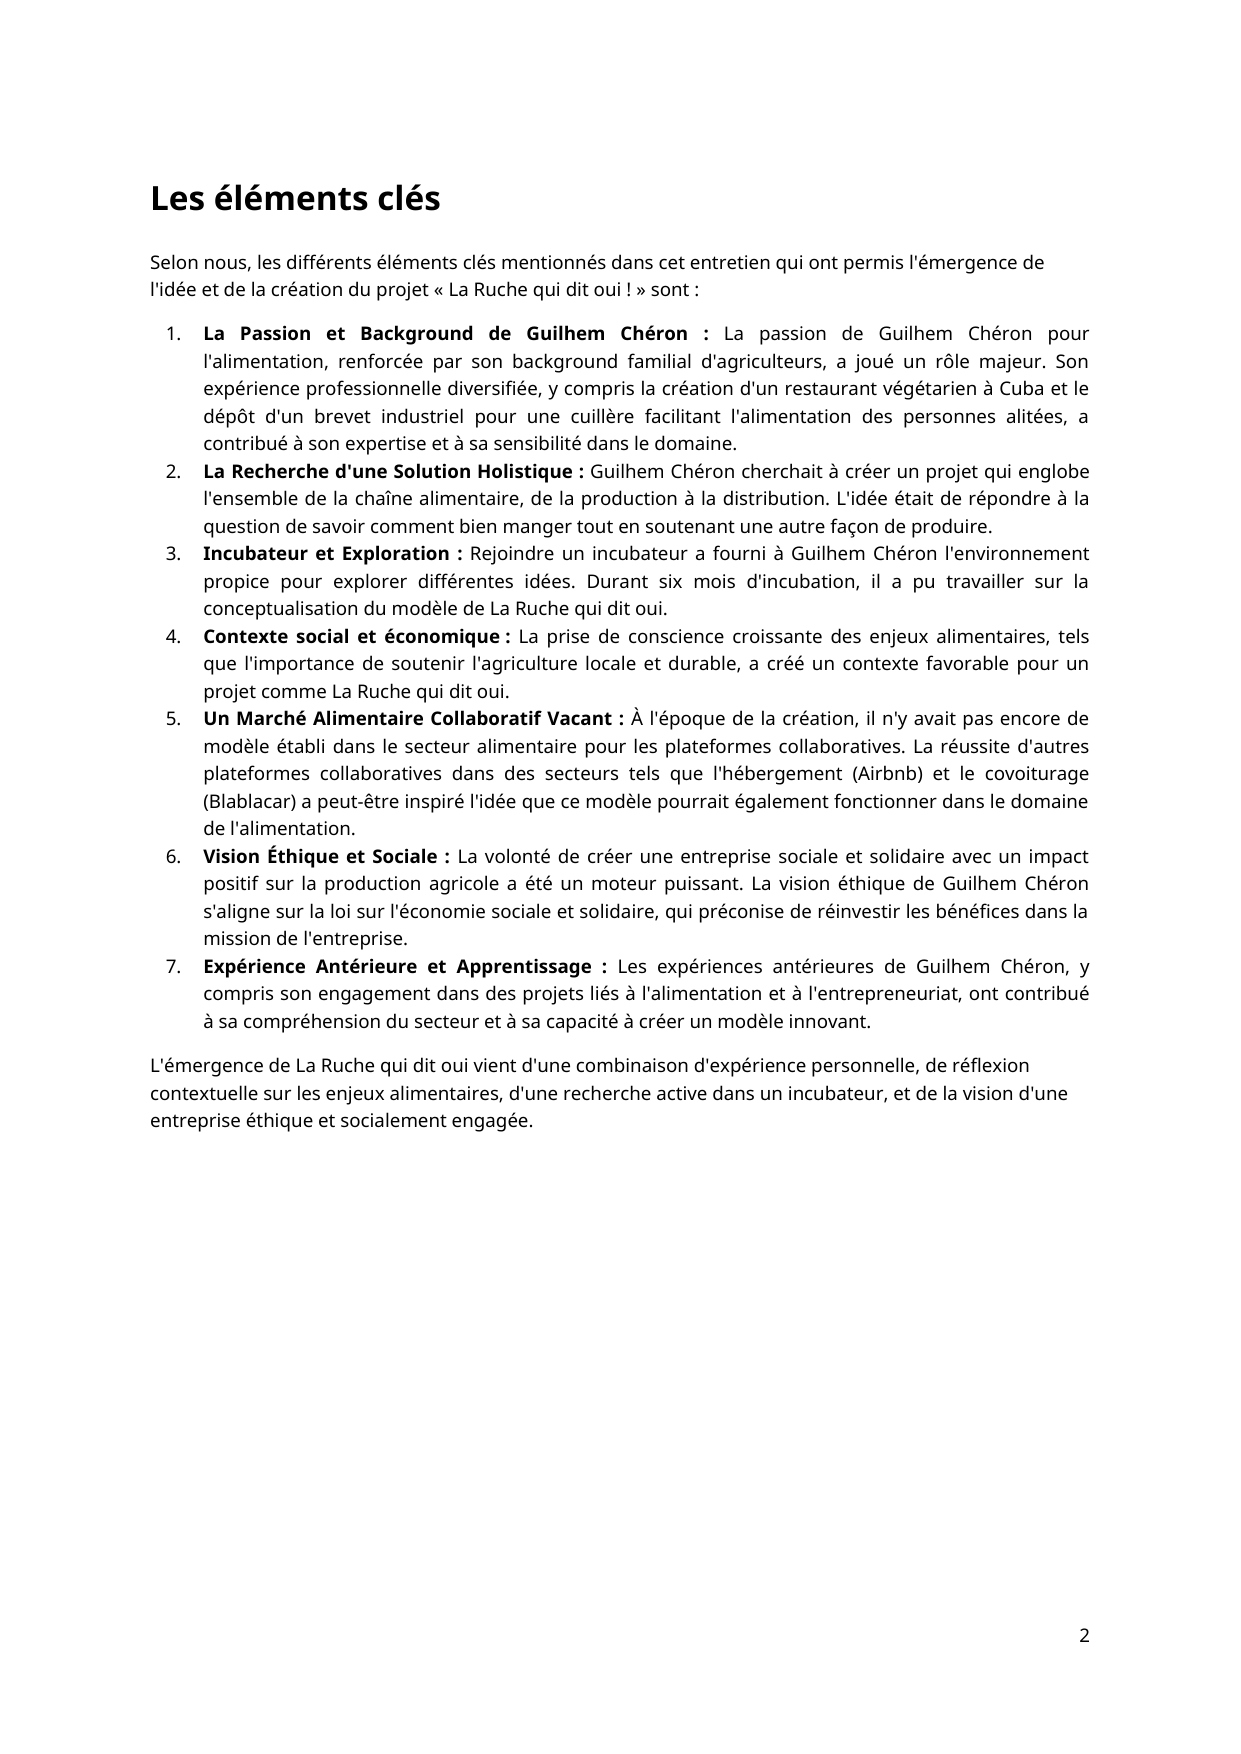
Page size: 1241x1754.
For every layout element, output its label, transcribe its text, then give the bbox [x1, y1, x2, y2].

subtitle Les éléments clés [150, 175, 1090, 220]
list Un Marché Alimentaire Collaboratif Vacant : À l'époque de la création, il n'y avait pas encore de modèle établi dans le secteur alimentaire pour les plateformes collaboratives. La réussite d'autres plateformes collaboratives dans des secteurs tels que l'hébergement (Airbnb) et le covoiturage (Blablacar) a peut-être inspiré l'idée que ce modèle pourrait également fonctionner dans le domaine de l'alimentation. [166, 706, 1090, 841]
text Selon nous, les différents éléments clés mentionnés dans cet entretien qui ont permis l'émergence de l'idée et de la création du projet « La Ruche qui dit oui ! » sont : [150, 249, 1090, 302]
list Expérience Antérieure et Apprentissage : Les expériences antérieures de Guilhem Chéron, y compris son engagement dans des projets liés à l'alimentation et à l'entrepreneuriat, ont contribué à sa compréhension du secteur et à sa capacité à créer un modèle innovant. [166, 953, 1090, 1034]
text L'émergence de La Ruche qui dit oui vient d'une combinaison d'expérience personnelle, de réflexion contextuelle sur les enjeux alimentaires, d'une recherche active dans un incubateur, et de la vision d'une entreprise éthique et socialement engagée. [150, 1052, 1090, 1133]
list La Passion et Background de Guilhem Chéron : La passion de Guilhem Chéron pour l'alimentation, renforcée par son background familial d'agriculteurs, a joué un rôle majeur. Son expérience professionnelle diversifiée, y compris la création d'un restaurant végétarien à Cuba et le dépôt d'un brevet industriel pour une cuillère facilitant l'alimentation des personnes alitées, a contribué à son expertise et à sa sensibilité dans le domaine. [166, 321, 1090, 456]
list Vision Éthique et Sociale : La volonté de créer une entreprise sociale et solidaire avec un impact positif sur la production agricole a été un moteur puissant. La vision éthique de Guilhem Chéron s'aligne sur la loi sur l'économie sociale et solidaire, qui préconise de réinvestir les bénéfices dans la mission de l'entreprise. [166, 843, 1090, 951]
list Incubateur et Exploration : Rejoindre un incubateur a fourni à Guilhem Chéron l'environnement propice pour explorer différentes idées. Durant six mois d'incubation, il a pu travailler sur la conceptualisation du modèle de La Ruche qui dit oui. [166, 541, 1090, 621]
list Contexte social et économique : La prise de conscience croissante des enjeux alimentaires, tels que l'importance de soutenir l'agriculture locale et durable, a créé un contexte favorable pour un projet comme La Ruche qui dit oui. [166, 623, 1090, 704]
list La Recherche d'une Solution Holistique : Guilhem Chéron cherchait à créer un projet qui englobe l'ensemble de la chaîne alimentaire, de la production à la distribution. L'idée était de répondre à la question de savoir comment bien manger tout en soutenant une autre façon de produire. [166, 458, 1090, 539]
